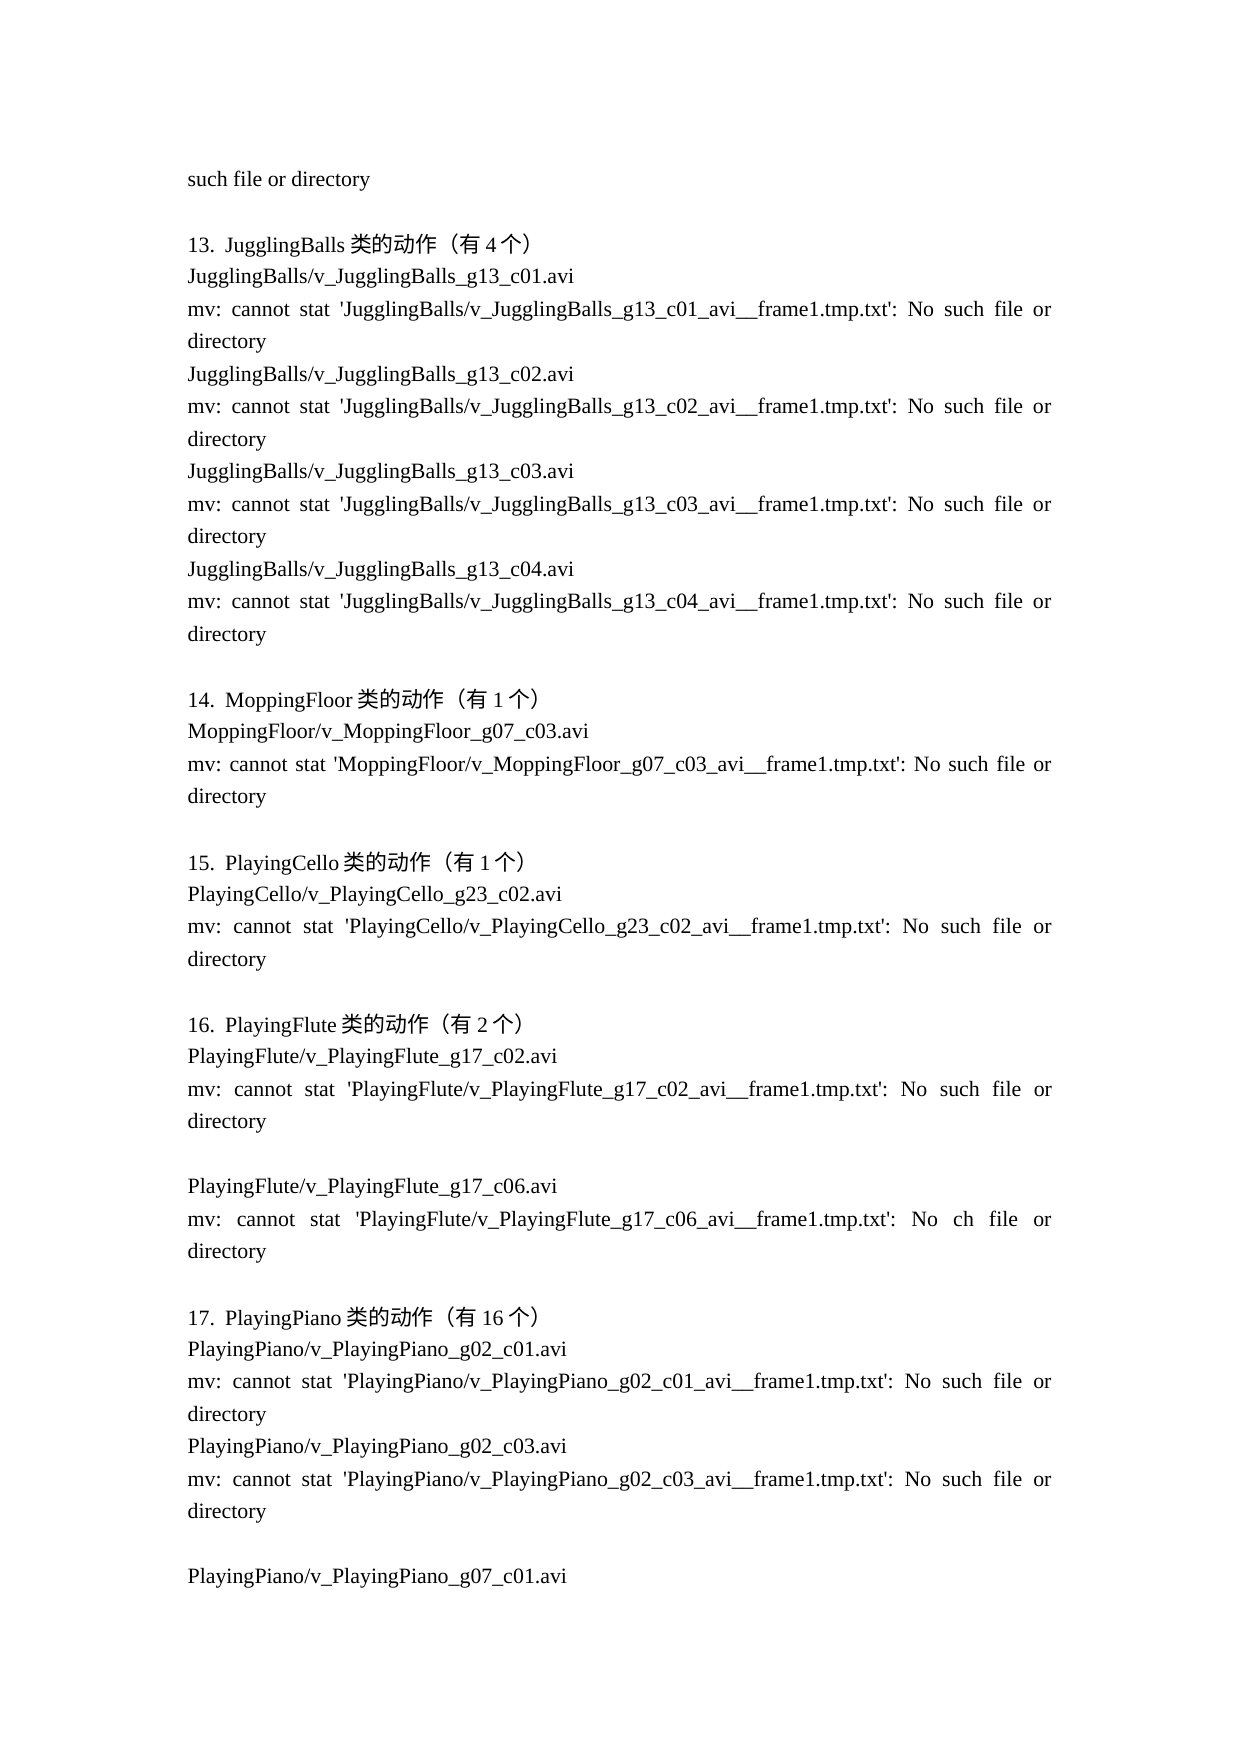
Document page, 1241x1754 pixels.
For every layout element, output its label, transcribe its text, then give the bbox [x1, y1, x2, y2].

text mv: cannot stat 'JugglingBalls/v_JugglingBalls_g13_c01_avi__frame1.tmp.txt': No such file or directory [187, 292, 1053, 357]
list MoppingFloor类的动作（有1个） [187, 682, 1053, 714]
text PlayingFlute/v_PlayingFlute_g17_c02.avi [187, 1039, 1053, 1072]
text mv: cannot stat 'PlayingPiano/v_PlayingPiano_g02_c03_avi__frame1.tmp.txt': No such file or directory [187, 1462, 1053, 1527]
text mv: cannot stat 'JugglingBalls/v_JugglingBalls_g13_c03_avi__frame1.tmp.txt': No such file or directory [187, 487, 1053, 552]
list PlayingCello类的动作（有1个） [187, 844, 1053, 877]
text JugglingBalls/v_JugglingBalls_g13_c01.avi [187, 259, 1053, 292]
text JugglingBalls/v_JugglingBalls_g13_c03.avi [187, 454, 1053, 487]
text MoppingFloor/v_MoppingFloor_g07_c03.avi [187, 714, 1053, 747]
list PlayingFlute类的动作（有2个） [187, 1007, 1053, 1039]
text mv: cannot stat 'JugglingBalls/v_JugglingBalls_g13_c04_avi__frame1.tmp.txt': No such file or directory [187, 584, 1053, 649]
text PlayingPiano/v_PlayingPiano_g02_c03.avi [187, 1429, 1053, 1462]
text PlayingPiano/v_PlayingPiano_g07_c01.avi [187, 1559, 1053, 1592]
text mv: cannot stat 'MoppingFloor/v_MoppingFloor_g07_c03_avi__frame1.tmp.txt': No such file or directory [187, 747, 1053, 812]
text mv: cannot stat 'PlayingFlute/v_PlayingFlute_g17_c02_avi__frame1.tmp.txt': No such file or directory [187, 1072, 1053, 1137]
list PlayingPiano类的动作（有16个） [187, 1299, 1053, 1332]
text PlayingCello/v_PlayingCello_g23_c02.avi [187, 877, 1053, 909]
list JugglingBalls类的动作（有4个） [187, 227, 1053, 259]
text JugglingBalls/v_JugglingBalls_g13_c02.avi [187, 357, 1053, 389]
text PlayingFlute/v_PlayingFlute_g17_c06.avi [187, 1169, 1053, 1202]
text mv: cannot stat 'PlayingCello/v_PlayingCello_g23_c02_avi__frame1.tmp.txt': No such file or directory [187, 909, 1053, 974]
text mv: cannot stat 'PlayingPiano/v_PlayingPiano_g02_c01_avi__frame1.tmp.txt': No such file or directory [187, 1364, 1053, 1429]
text JugglingBalls/v_JugglingBalls_g13_c04.avi [187, 552, 1053, 584]
text PlayingPiano/v_PlayingPiano_g02_c01.avi [187, 1332, 1053, 1364]
text mv: cannot stat 'PlayingFlute/v_PlayingFlute_g17_c06_avi__frame1.tmp.txt': No ch file or directory [187, 1202, 1053, 1267]
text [187, 162, 1053, 194]
text mv: cannot stat 'JugglingBalls/v_JugglingBalls_g13_c02_avi__frame1.tmp.txt': No such file or directory [187, 389, 1053, 454]
